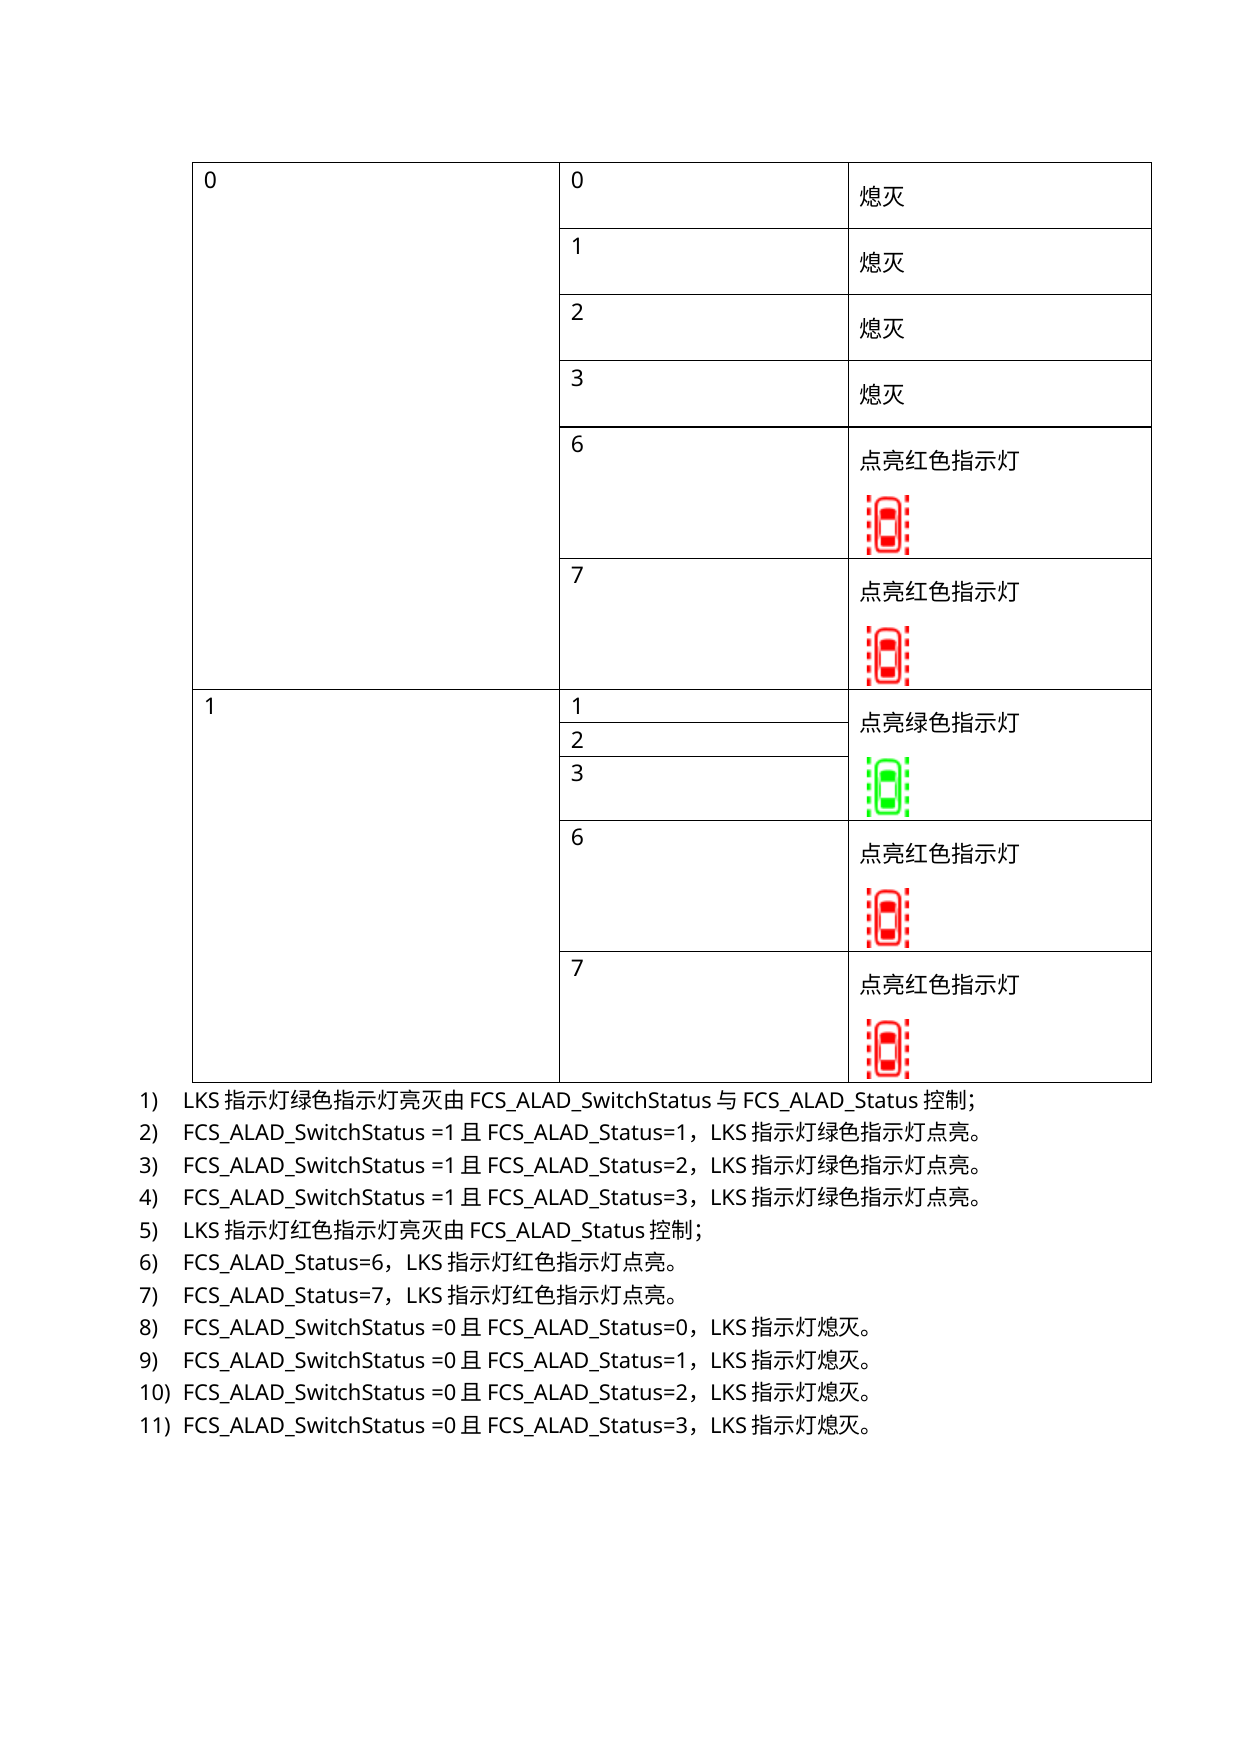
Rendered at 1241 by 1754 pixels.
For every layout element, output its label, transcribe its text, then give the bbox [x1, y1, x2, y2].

table_cell 6 [560, 821, 848, 951]
picture [859, 626, 919, 686]
table_cell 1 [560, 690, 848, 722]
table_cell 3 [560, 757, 848, 819]
table_cell 点亮红色指示灯 [849, 559, 1151, 688]
table_cell 点亮红色指示灯 [849, 821, 1151, 951]
table_cell 6 [560, 428, 848, 557]
list LKS指示灯红色指示灯亮灭由FCS_ALAD_Status控制； [139, 1213, 1152, 1245]
table_cell 熄灭 [849, 361, 1151, 426]
list FCS_ALAD_Status=6，LKS指示灯红色指示灯点亮。 [139, 1245, 1152, 1278]
table_cell 点亮红色指示灯 [849, 428, 1151, 557]
table_cell 1 [193, 690, 559, 1082]
table_cell 2 [560, 295, 848, 360]
table_cell 点亮红色指示灯 [849, 952, 1151, 1082]
picture [859, 888, 919, 948]
picture [859, 1019, 919, 1079]
table_cell 熄灭 [849, 229, 1151, 294]
table_cell 熄灭 [849, 163, 1151, 228]
list FCS_ALAD_SwitchStatus =1且FCS_ALAD_Status=2，LKS指示灯绿色指示灯点亮。 [139, 1148, 1152, 1180]
table_cell 2 [560, 723, 848, 756]
table_cell 3 [560, 361, 848, 426]
table_cell 0 [560, 163, 848, 228]
table_cell 熄灭 [849, 295, 1151, 360]
list FCS_ALAD_SwitchStatus =0且FCS_ALAD_Status=0，LKS指示灯熄灭。 [139, 1310, 1152, 1343]
list FCS_ALAD_SwitchStatus =0且FCS_ALAD_Status=3，LKS指示灯熄灭。 [139, 1408, 1152, 1440]
list FCS_ALAD_SwitchStatus =0且FCS_ALAD_Status=1，LKS指示灯熄灭。 [139, 1343, 1152, 1375]
list FCS_ALAD_SwitchStatus =0且FCS_ALAD_Status=2，LKS指示灯熄灭。 [139, 1375, 1152, 1408]
picture [859, 757, 919, 817]
list FCS_ALAD_Status=7，LKS指示灯红色指示灯点亮。 [139, 1278, 1152, 1310]
list FCS_ALAD_SwitchStatus =1且FCS_ALAD_Status=3，LKS指示灯绿色指示灯点亮。 [139, 1180, 1152, 1213]
table_cell 7 [560, 952, 848, 1082]
list FCS_ALAD_SwitchStatus =1且FCS_ALAD_Status=1，LKS指示灯绿色指示灯点亮。 [139, 1115, 1152, 1148]
picture [859, 495, 919, 555]
table_cell 7 [560, 559, 848, 688]
table_cell 1 [560, 229, 848, 294]
table_cell 点亮绿色指示灯 [849, 690, 1151, 819]
list LKS指示灯绿色指示灯亮灭由FCS_ALAD_SwitchStatus与FCS_ALAD_Status控制； [139, 1083, 1152, 1115]
table_cell 0 [193, 163, 559, 688]
